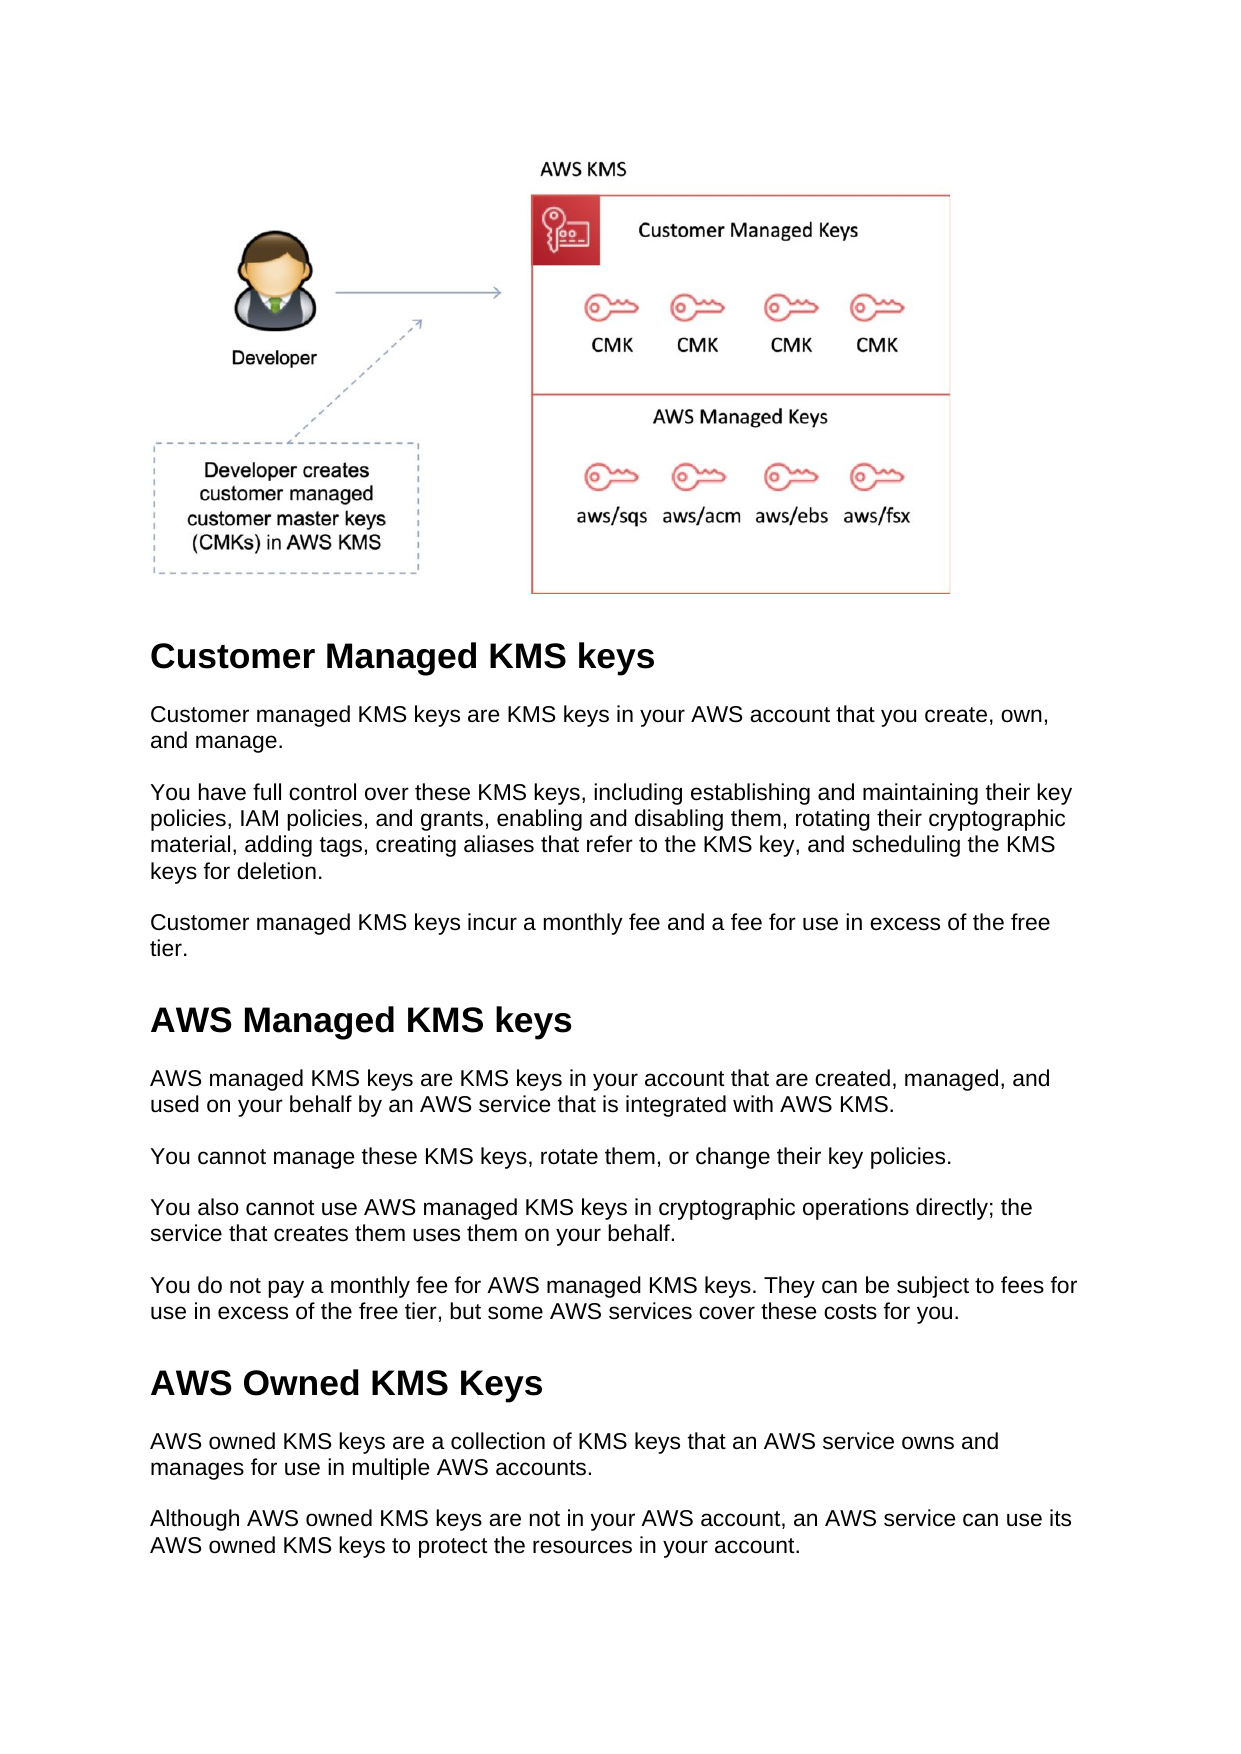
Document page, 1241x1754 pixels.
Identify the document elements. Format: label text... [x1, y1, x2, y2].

subtitle AWS Owned KMS Keys [150, 1362, 1090, 1403]
text You do not pay a monthly fee for AWS managed KMS keys. They can be subject to fees for use in excess of the free tier, but some AWS services cover these costs for you. [150, 1272, 1090, 1324]
text Customer managed KMS keys incur a monthly fee and a fee for use in excess of the free tier. [150, 909, 1090, 962]
text You have full control over these KMS keys, including establishing and maintaining their key policies, IAM policies, and grants, enabling and disabling them, rotating their cryptographic material, adding tags, creating aliases that refer to the KMS key, and scheduling the KMS keys for deletion. [150, 778, 1090, 884]
text You also cannot use AWS managed KMS keys in cryptographic operations directly; the service that creates them uses them on your behalf. [150, 1194, 1090, 1247]
text You cannot manage these KMS keys, rotate them, or change their key policies. [150, 1143, 1090, 1169]
text AWS owned KMS keys are a collection of KMS keys that an AWS service owns and manages for use in multiple AWS accounts. [150, 1428, 1090, 1480]
subtitle Customer Managed KMS keys [150, 635, 1090, 676]
text Customer managed KMS keys are KMS keys in your AWS account that you create, own, and manage. [150, 701, 1090, 753]
picture [150, 150, 951, 594]
subtitle AWS Managed KMS keys [150, 999, 1090, 1040]
text Although AWS owned KMS keys are not in your AWS account, an AWS service can use its AWS owned KMS keys to protect the resources in your account. [150, 1505, 1090, 1558]
text AWS managed KMS keys are KMS keys in your account that are created, managed, and used on your behalf by an AWS service that is integrated with AWS KMS. [150, 1065, 1090, 1118]
